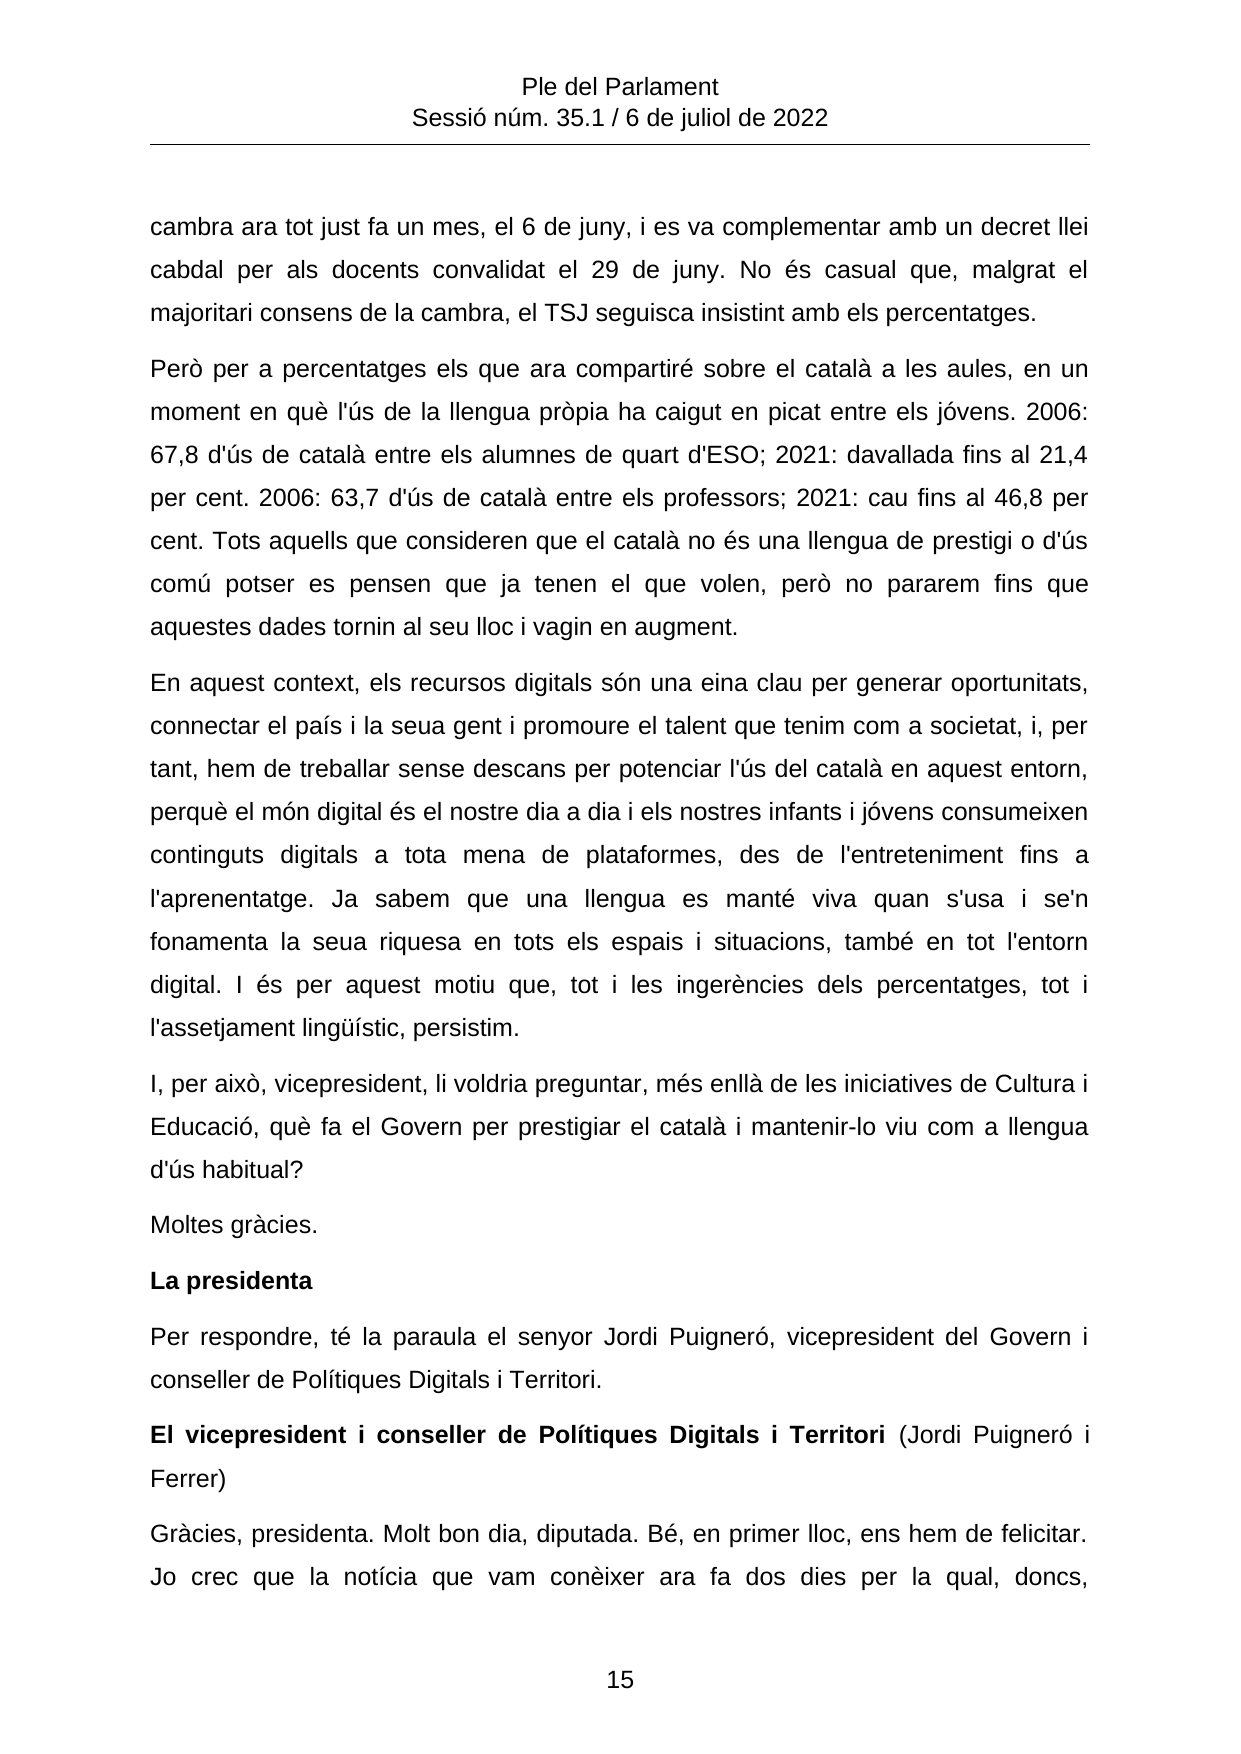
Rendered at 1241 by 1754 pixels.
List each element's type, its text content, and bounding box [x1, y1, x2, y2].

text Però per a percentatges els que ara compartiré sobre el català a les aules, en un moment en què l'ús de la llengua pròpia ha caigut en picat entre els jóvens. 2006: 67,8 d'ús de català entre els alumnes de quart d'ESO; 2021: davallada fins al 21,4 per cent. 2006: 63,7 d'ús de català entre els professors; 2021: cau fins al 46,8 per cent. Tots aquells que consideren que el català no és una llengua de prestigi o d'ús comú potser es pensen que ja tenen el que volen, però no pararem fins que aquestes dades tornin al seu lloc i vagin en augment. [150, 354, 1090, 641]
text El vicepresident i conseller de Polítiques Digitals i Territori (Jordi Puigneró i Ferrer) [150, 1421, 1090, 1492]
text Moltes gràcies. [150, 1211, 1090, 1239]
text En aquest context, els recursos digitals són una eina clau per generar oportunitats, connectar el país i la seua gent i promoure el talent que tenim com a societat, i, per tant, hem de treballar sense descans per potenciar l'ús del català en aquest entorn, perquè el món digital és el nostre dia a dia i els nostres infants i jóvens consumeixen continguts digitals a tota mena de plataformes, des de l'entreteniment fins a l'aprenentatge. Ja sabem que una llengua es manté viva quan s'usa i se'n fonamenta la seua riquesa en tots els espais i situacions, també en tot l'entorn digital. I és per aquest motiu que, tot i les ingerències dels percentatges, tot i l'assetjament lingüístic, persistim. [150, 668, 1090, 1042]
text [150, 212, 1090, 327]
text La presidenta [150, 1266, 1090, 1295]
text Per respondre, té la paraula el senyor Jordi Puigneró, vicepresident del Govern i conseller de Polítiques Digitals i Territori. [150, 1322, 1090, 1394]
text I, per això, vicepresident, li voldria preguntar, més enllà de les iniciatives de Cultura i Educació, què fa el Govern per prestigiar el català i mantenir-lo viu com a llengua d'ús habitual? [150, 1069, 1090, 1184]
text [150, 1519, 1090, 1591]
